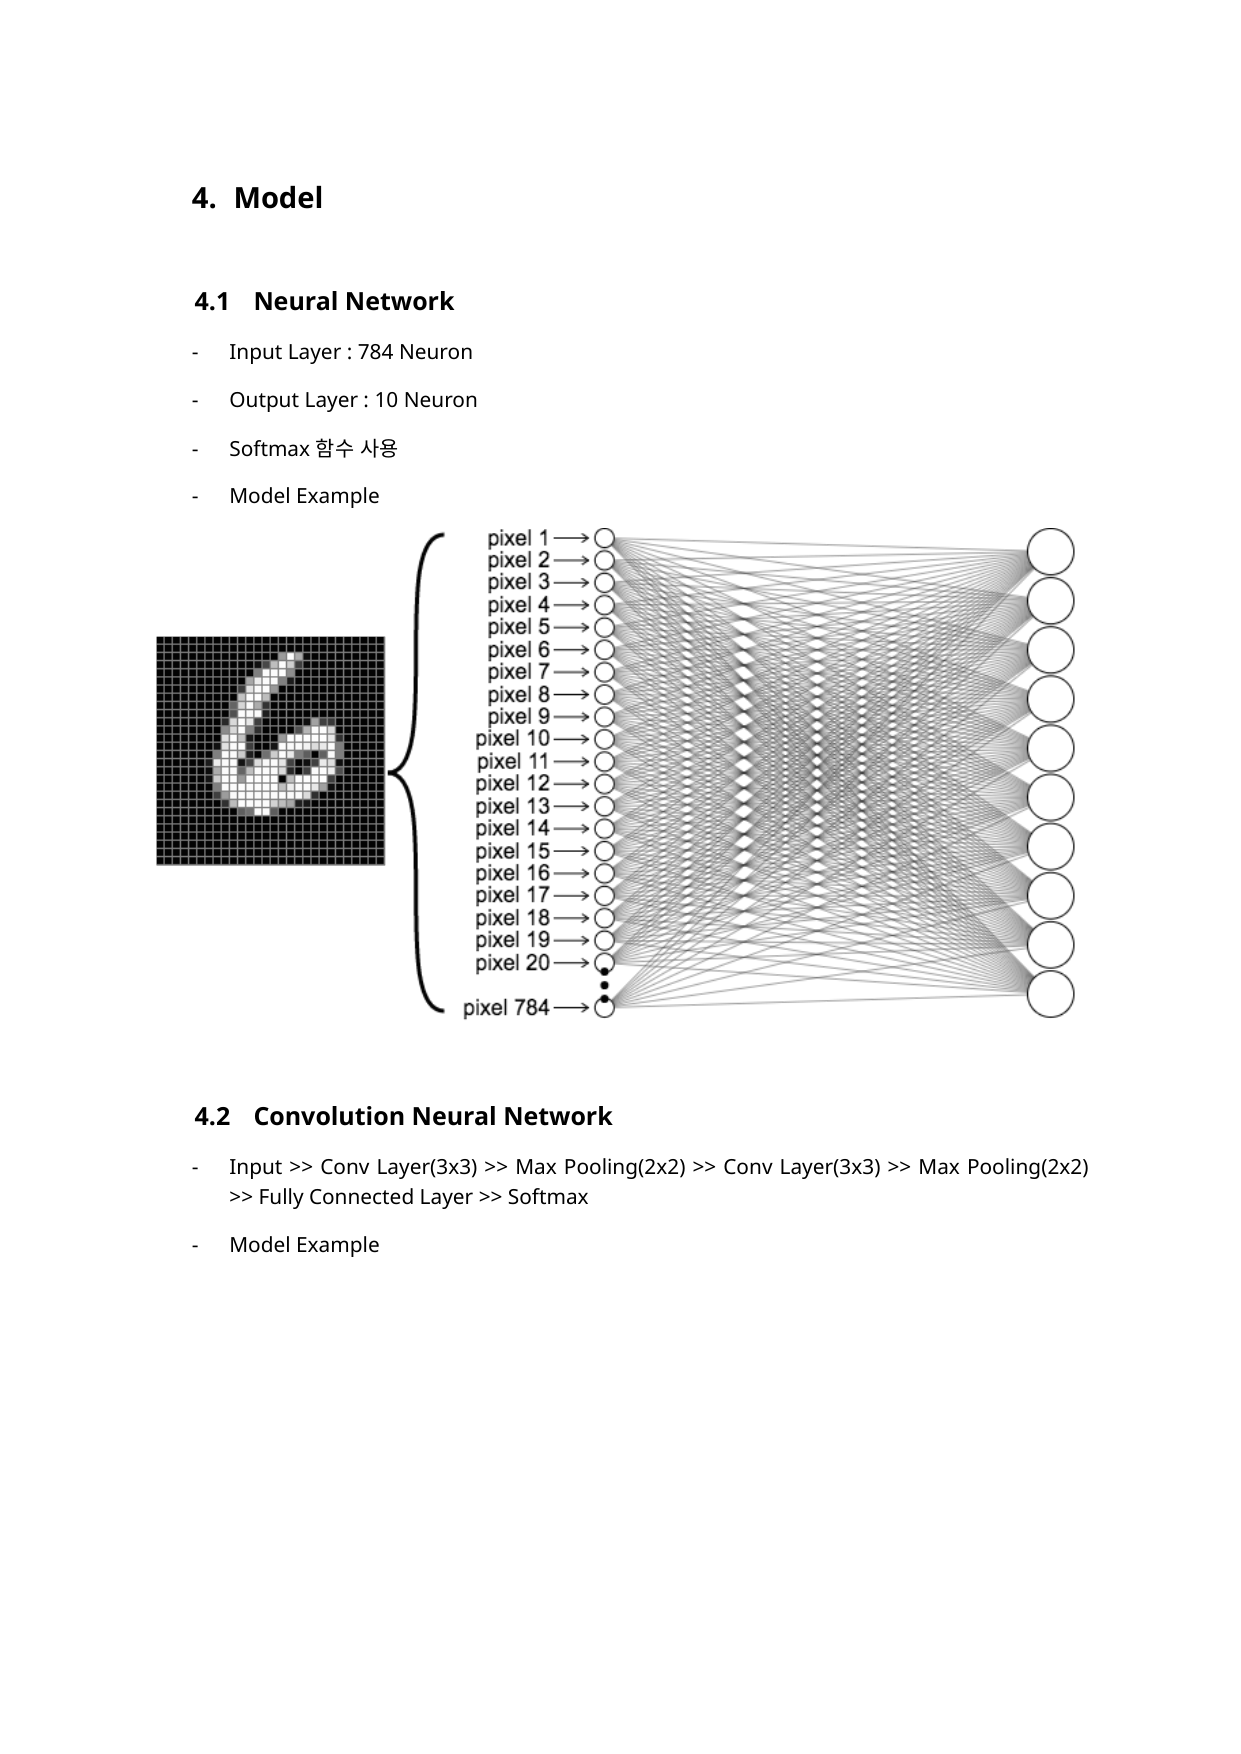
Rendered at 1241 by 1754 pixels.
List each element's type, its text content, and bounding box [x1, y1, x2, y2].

list Model Example [192, 1230, 1090, 1258]
list Input >> Conv Layer(3x3) >> Max Pooling(2x2) >> Conv Layer(3x3) >> Max Pooling(2x2) >> Fully Connected Layer >> Softmax [192, 1152, 1090, 1211]
subtitle Neural Network [194, 284, 1090, 318]
subtitle Convolution Neural Network [194, 1098, 1090, 1132]
list Output Layer : 10 Neuron [192, 385, 1090, 413]
list Model Example [192, 481, 1090, 510]
subtitle Model [192, 177, 1090, 217]
picture [150, 528, 1091, 1033]
list Softmax 함수 사용 [192, 432, 1090, 462]
list Input Layer : 784 Neuron [192, 337, 1090, 366]
